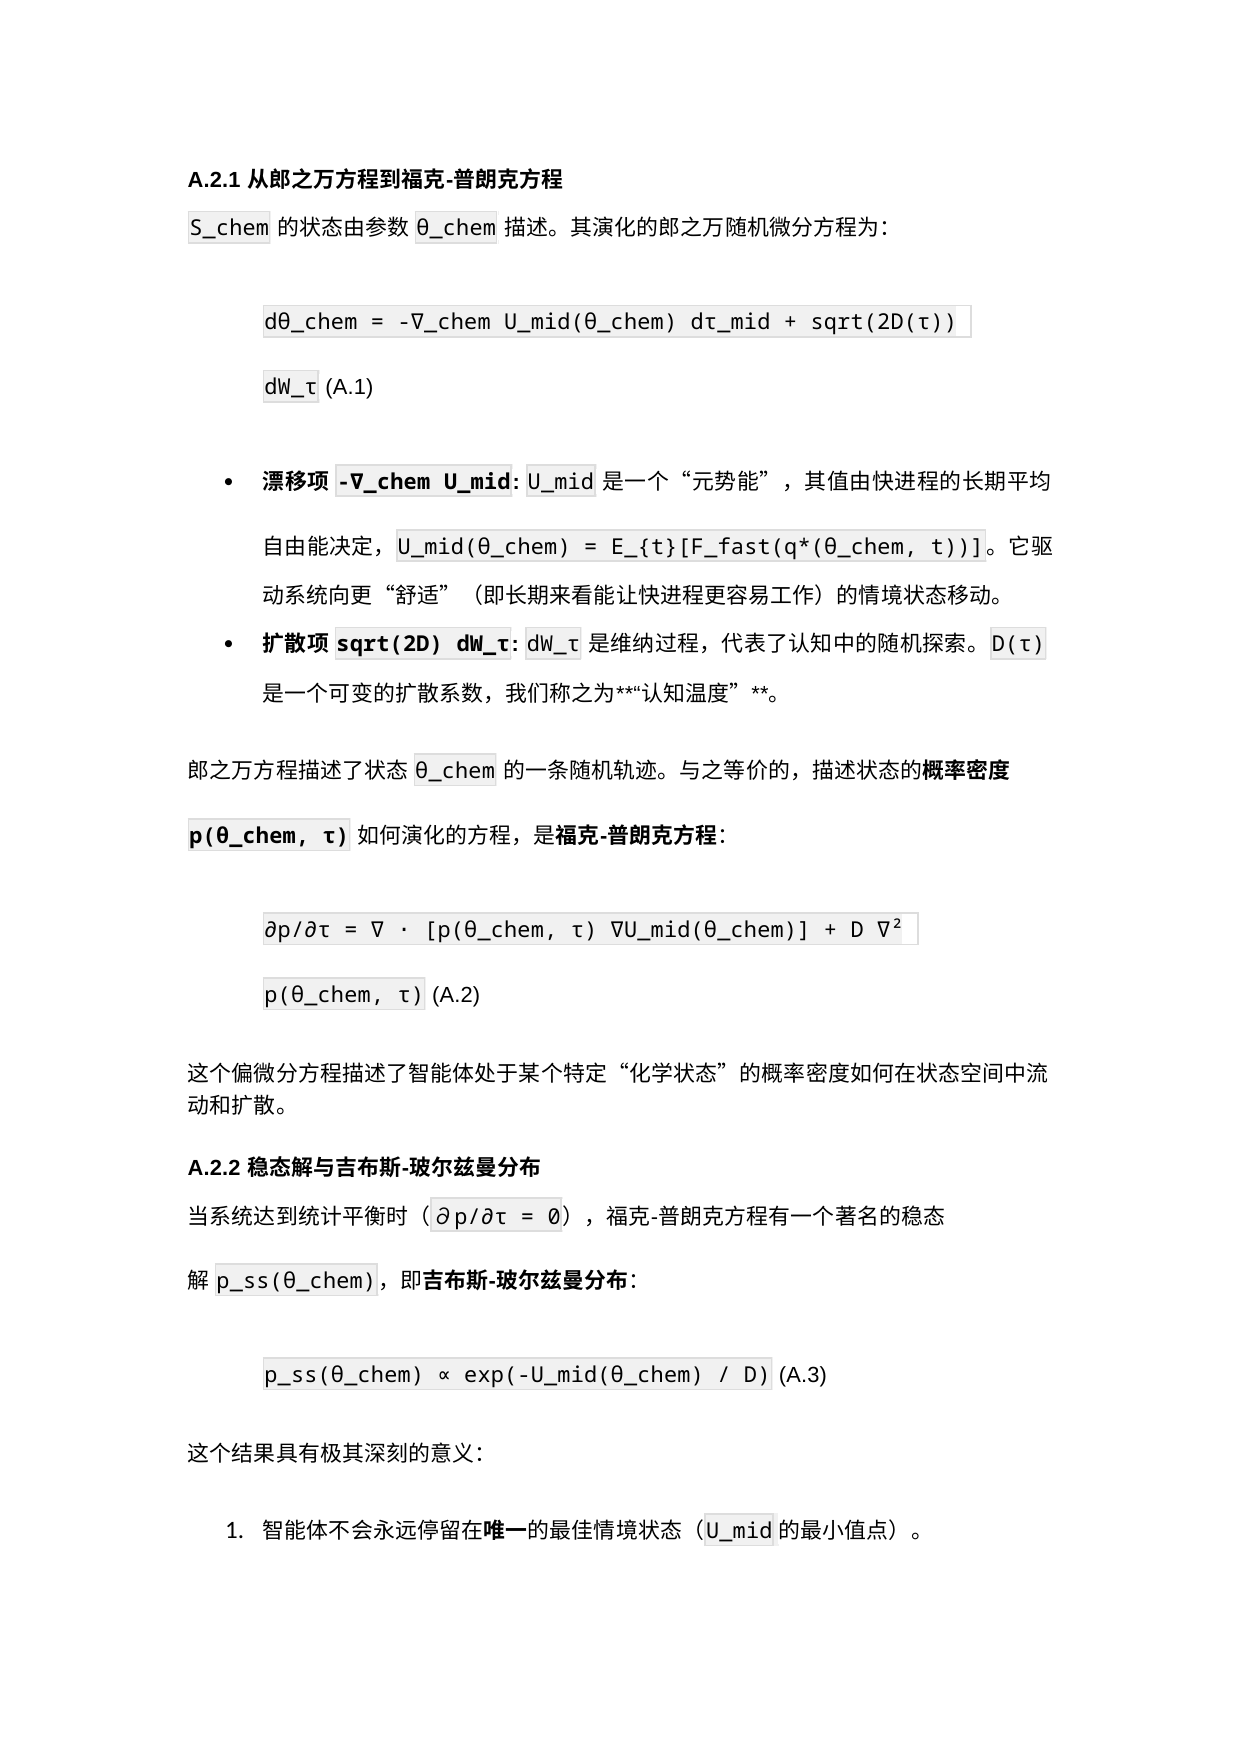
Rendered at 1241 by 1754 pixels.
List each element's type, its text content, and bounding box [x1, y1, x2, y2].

text dθ_chem = -∇_chem U_mid(θ_chem) dτ_mid + sqrt(2D(τ)) dW_τ (A.1) [262, 289, 978, 419]
text ∂p/∂τ = ∇ ⋅ [p(θ_chem, τ) ∇U_mid(θ_chem)] + D ∇² p(θ_chem, τ) (A.2) [262, 896, 978, 1026]
text A.2.1 从郎之万方程到福克-普朗克方程 S_chem 的状态由参数 θ_chem 描述。其演化的郎之万随机微分方程为： [187, 162, 1053, 259]
text 这个偏微分方程描述了智能体处于某个特定“化学状态”的概率密度如何在状态空间中流动和扩散。 [187, 1055, 1053, 1120]
text 郎之万方程描述了状态 θ_chem 的一条随机轨迹。与之等价的，描述状态的概率密度 p(θ_chem, τ) 如何演化的方程，是福克-普朗克方程： [187, 737, 1053, 867]
text p_ss(θ_chem) ∝ exp(-U_mid(θ_chem) / D) (A.3) [262, 1341, 978, 1406]
text A.2.2 稳态解与吉布斯-玻尔兹曼分布 当系统达到统计平衡时（∂p/∂τ = 0），福克-普朗克方程有一个著名的稳态解 p_ss(θ_chem)，即吉布斯-玻尔兹曼分布： [187, 1149, 1053, 1312]
text 这个结果具有极其深刻的意义： [187, 1435, 1053, 1468]
list 扩散项 sqrt(2D) dW_τ: dW_τ 是维纳过程，代表了认知中的随机探索。D(τ) 是一个可变的扩散系数，我们称之为**“认知温度”**。 [225, 610, 1053, 708]
list 漂移项 -∇_chem U_mid: U_mid 是一个“元势能”，其值由快进程的长期平均自由能决定，U_mid(θ_chem) = E_{t}[F_fast(q*(θ_chem, t))]。它驱动系统向更“舒适”（即长期来看能让快进程更容易工作）的情境状态移动。 [225, 448, 1053, 610]
list 智能体不会永远停留在唯一的最佳情境状态（U_mid的最小值点）。 [225, 1497, 1053, 1562]
